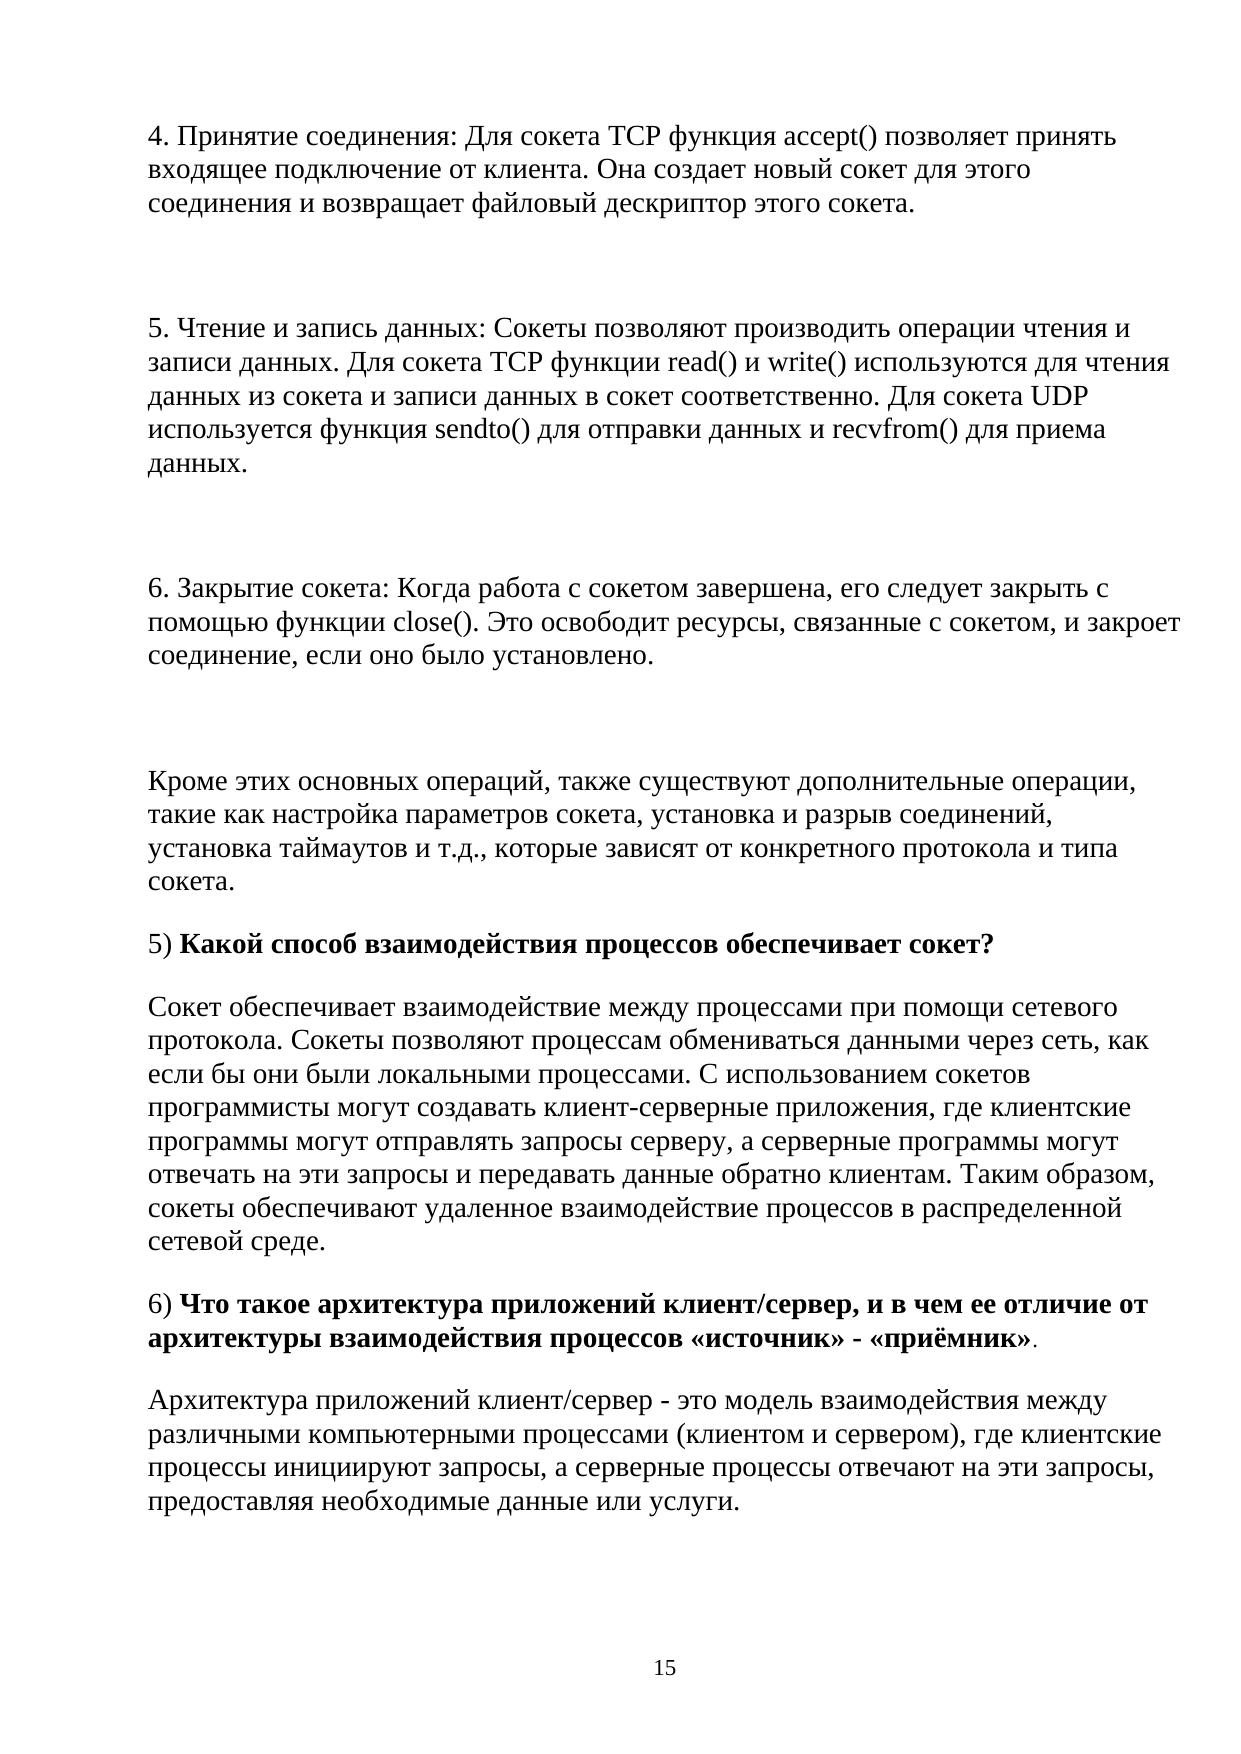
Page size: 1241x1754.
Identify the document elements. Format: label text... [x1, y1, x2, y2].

text 4. Принятие соединения: Для сокета TCP функция accept() позволяет принять входящее подключение от клиента. Она создает новый сокет для этого соединения и возвращает файловый дескриптор этого сокета. [148, 118, 1181, 219]
text Архитектура приложений клиент/сервер - это модель взаимодействия между различными компьютерными процессами (клиентом и сервером), где клиентские процессы инициируют запросы, а серверные процессы отвечают на эти запросы, предоставляя необходимые данные или услуги. [148, 1382, 1181, 1517]
text 6. Закрытие сокета: Когда работа с сокетом завершена, его следует закрыть с помощью функции close(). Это освободит ресурсы, связанные с сокетом, и закроет соединение, если оно было установлено. [148, 570, 1181, 671]
text Кроме этих основных операций, также существуют дополнительные операции, такие как настройка параметров сокета, установка и разрыв соединений, установка таймаутов и т.д., которые зависят от конкретного протокола и типа сокета. [148, 763, 1181, 897]
text 5) Какой способ взаимодействия процессов обеспечивает сокет? [148, 926, 1181, 959]
text 5. Чтение и запись данных: Сокеты позволяют производить операции чтения и записи данных. Для сокета TCP функции read() и write() используются для чтения данных из сокета и записи данных в сокет соответственно. Для сокета UDP используется функция sendto() для отправки данных и recvfrom() для приема данных. [148, 311, 1181, 478]
text Сокет обеспечивает взаимодействие между процессами при помощи сетевого протокола. Сокеты позволяют процессам обмениваться данными через сеть, как если бы они были локальными процессами. С использованием сокетов программисты могут создавать клиент-серверные приложения, где клиентские программы могут отправлять запросы серверу, а серверные программы могут отвечать на эти запросы и передавать данные обратно клиентам. Таким образом, сокеты обеспечивают удаленное взаимодействие процессов в распределенной сетевой среде. [148, 989, 1181, 1257]
text 6) Что такое архитектура приложений клиент/сервер, и в чем ее отличие от архитектуры взаимодействия процессов «источник» - «приёмник». [148, 1286, 1181, 1353]
